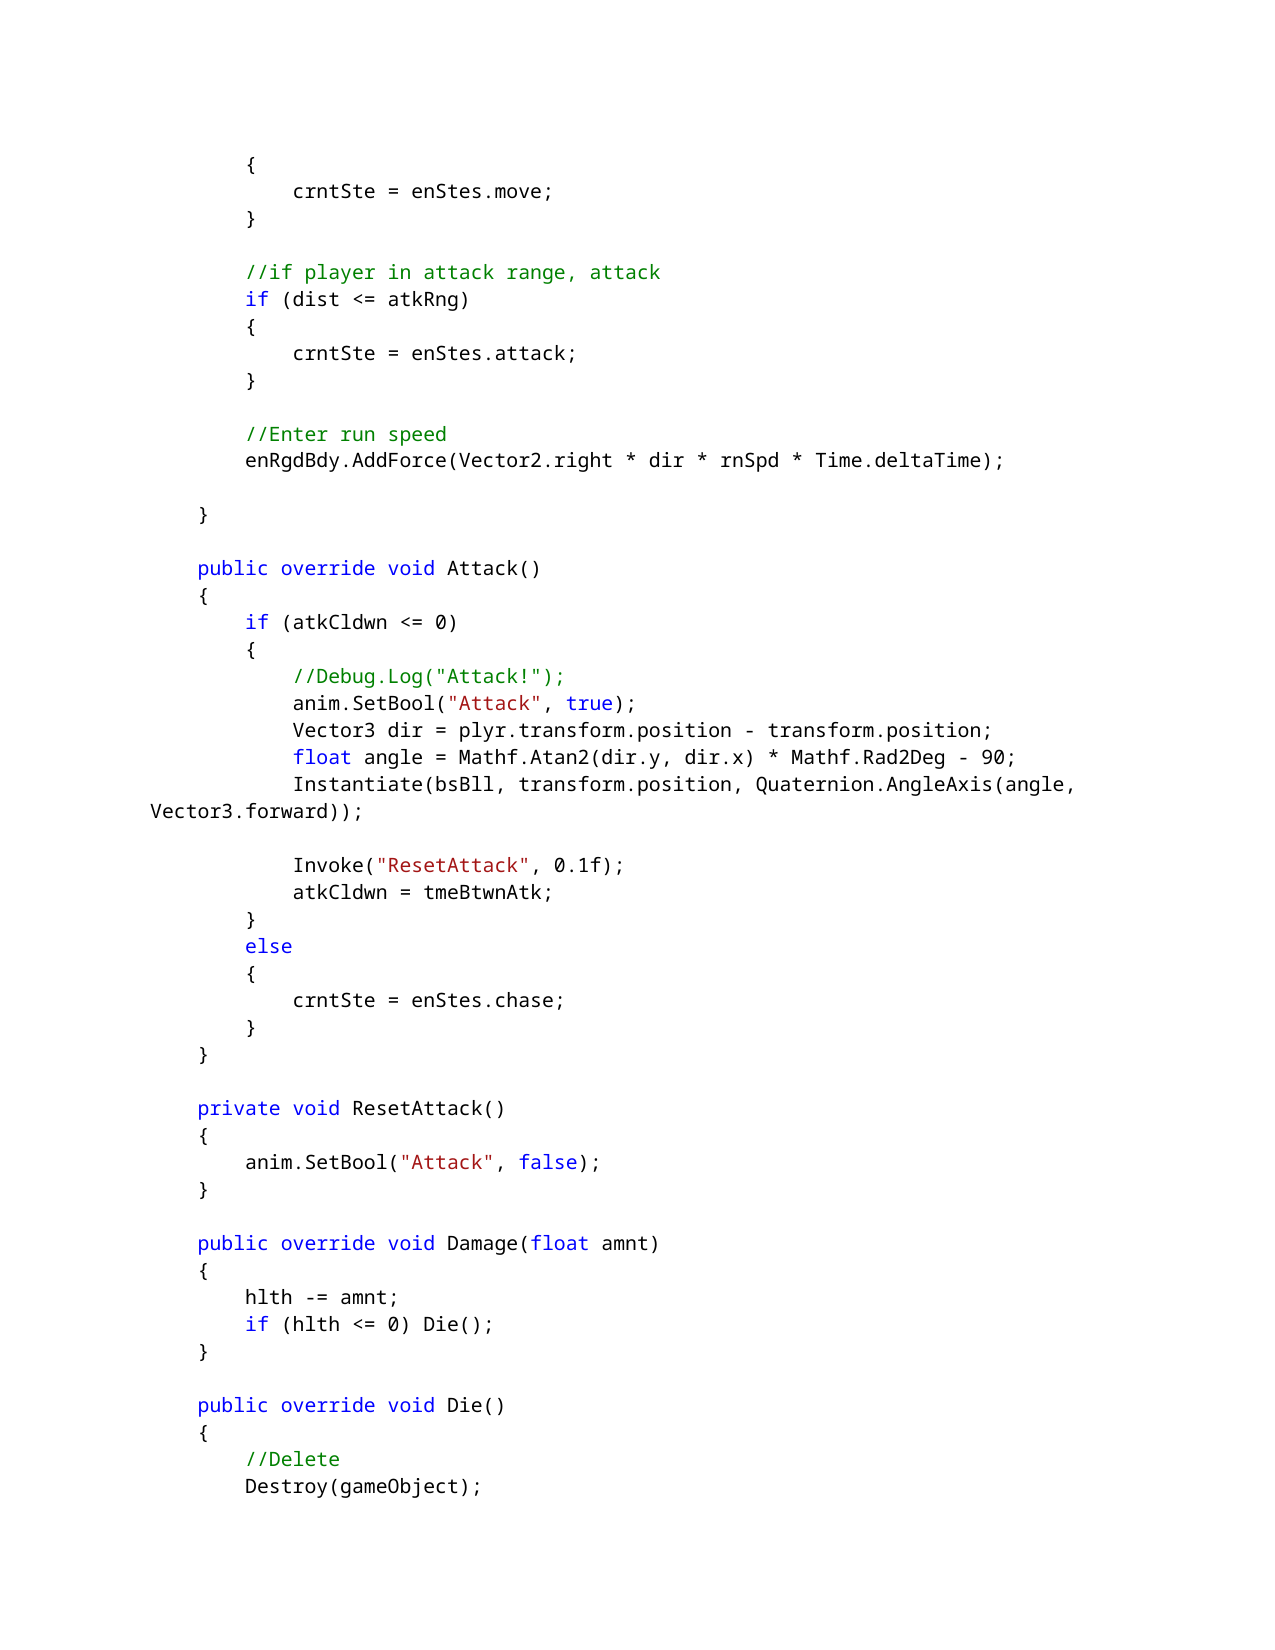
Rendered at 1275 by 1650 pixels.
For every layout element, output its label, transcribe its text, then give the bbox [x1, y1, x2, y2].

text //Debug.Log("Attack!"); [150, 663, 1125, 689]
text //if player in attack range, attack [150, 258, 1125, 285]
text if (dist <= atkRng) [150, 285, 1125, 312]
text if (atkCldwn <= 0) [150, 609, 1125, 636]
text } [150, 501, 1125, 528]
text private void ResetAttack() [150, 1094, 1125, 1121]
text { [150, 150, 1125, 177]
text atkCldwn = tmeBtwnAtk; [150, 878, 1125, 905]
text crntSte = enStes.attack; [150, 339, 1125, 366]
text else [150, 932, 1125, 959]
text } [150, 905, 1125, 932]
text crntSte = enStes.chase; [150, 986, 1125, 1013]
text float angle = Mathf.Atan2(dir.y, dir.x) * Mathf.Rad2Deg - 90; [150, 743, 1125, 771]
text //Enter run speed [150, 420, 1125, 447]
text enRgdBdy.AddForce(Vector2.right * dir * rnSpd * Time.deltaTime); [150, 447, 1125, 474]
text crntSte = enStes.move; [150, 177, 1125, 204]
text { [150, 582, 1125, 609]
text if (hlth <= 0) Die(); [150, 1310, 1125, 1337]
text } [150, 1175, 1125, 1202]
text } [150, 1013, 1125, 1040]
text { [150, 1418, 1125, 1445]
text hlth -= amnt; [150, 1283, 1125, 1310]
text { [150, 1256, 1125, 1283]
text public override void Die() [150, 1391, 1125, 1418]
text { [150, 959, 1125, 986]
text Instantiate(bsBll, transform.position, Quaternion.AngleAxis(angle, Vector3.forward)); [150, 771, 1125, 824]
text anim.SetBool("Attack", true); [150, 689, 1125, 717]
text } [150, 1040, 1125, 1067]
text { [150, 1121, 1125, 1148]
text } [150, 366, 1125, 393]
text public override void Attack() [150, 555, 1125, 582]
text Destroy(gameObject); [150, 1472, 1125, 1499]
text { [150, 636, 1125, 663]
text //Delete [150, 1445, 1125, 1472]
text } [150, 1337, 1125, 1364]
text } [150, 204, 1125, 231]
text public override void Damage(float amnt) [150, 1229, 1125, 1256]
text Invoke("ResetAttack", 0.1f); [150, 851, 1125, 878]
text { [150, 312, 1125, 339]
text Vector3 dir = plyr.transform.position - transform.position; [150, 717, 1125, 743]
text anim.SetBool("Attack", false); [150, 1148, 1125, 1175]
